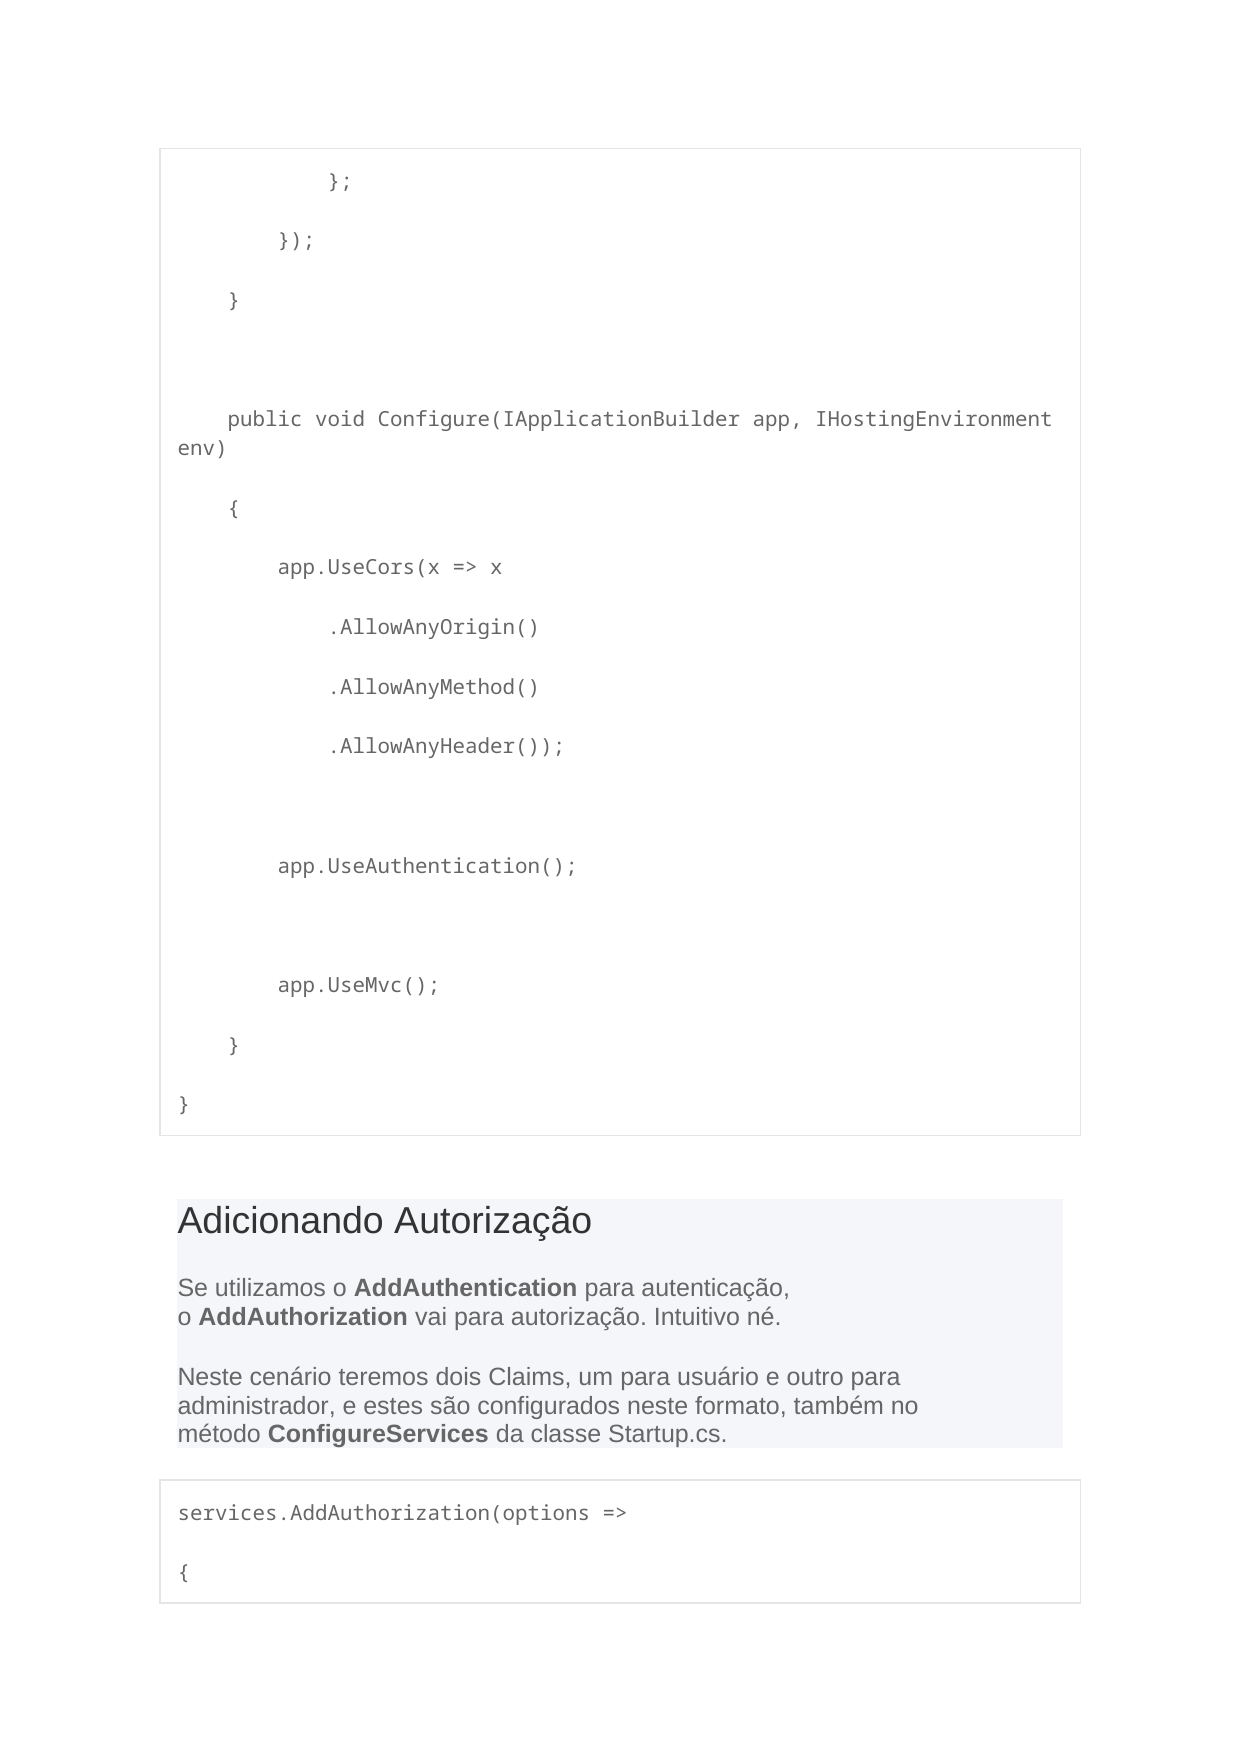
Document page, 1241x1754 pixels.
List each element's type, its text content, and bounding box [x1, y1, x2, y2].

text app.UseMvc(); [161, 952, 1080, 999]
text Adicionando Autorização [177, 1199, 1063, 1242]
text } [161, 1012, 1080, 1058]
text services.AddAuthorization(options => [161, 1481, 1080, 1526]
text }; [161, 149, 1080, 194]
text Se utilizamos o AddAuthentication para autenticação, o AddAuthorization vai para autorização. Intuitivo né. [177, 1273, 1063, 1331]
text .AllowAnyMethod() [161, 653, 1080, 700]
text .AllowAnyHeader()); [161, 713, 1080, 760]
text public void Configure(IApplicationBuilder app, IHostingEnvironment env) [161, 386, 1080, 461]
text } [161, 1071, 1080, 1135]
text app.UseAuthentication(); [161, 833, 1080, 879]
text { [161, 474, 1080, 521]
text } [161, 267, 1080, 314]
text .AllowAnyOrigin() [161, 594, 1080, 641]
text { [161, 1539, 1080, 1602]
text }); [161, 207, 1080, 254]
text app.UseCors(x => x [161, 534, 1080, 581]
text Neste cenário teremos dois Claims, um para usuário e outro para administrador, e estes são configurados neste formato, também no método ConfigureServices da classe Startup.cs. [177, 1362, 1063, 1448]
